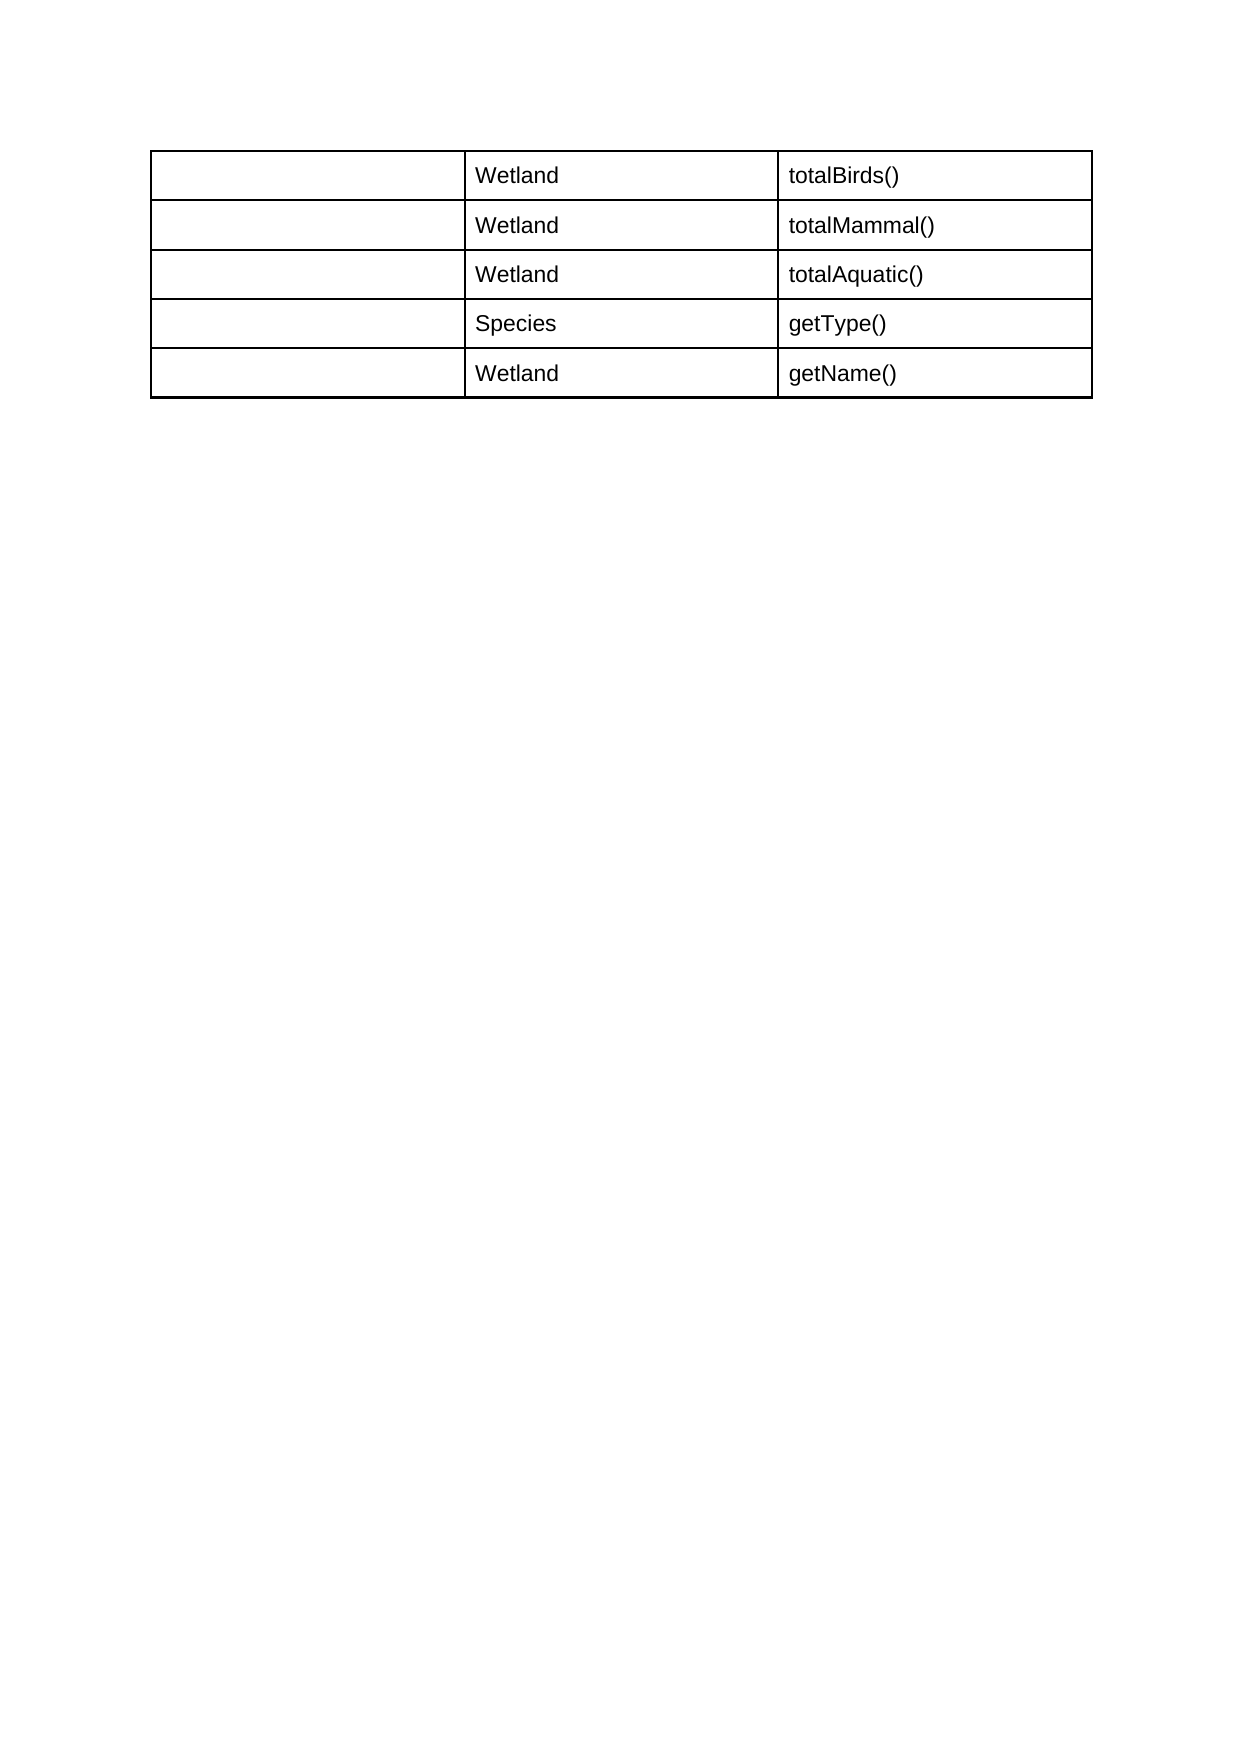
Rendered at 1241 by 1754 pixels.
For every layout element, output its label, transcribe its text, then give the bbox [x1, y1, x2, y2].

table_cell getName() [779, 349, 1091, 396]
table_cell [152, 251, 464, 298]
table_cell [152, 349, 464, 396]
table_cell [152, 201, 464, 248]
table_cell totalBirds() [779, 152, 1091, 199]
table_cell [152, 152, 464, 199]
table_cell totalMammal() [779, 201, 1091, 248]
table_cell getType() [779, 300, 1091, 347]
table_cell Species [466, 300, 777, 347]
table_cell Wetland [466, 251, 777, 298]
table_cell totalAquatic() [779, 251, 1091, 298]
table_cell Wetland [466, 349, 777, 396]
table_cell Wetland [466, 152, 777, 199]
table_cell Wetland [466, 201, 777, 248]
table_cell [152, 300, 464, 347]
